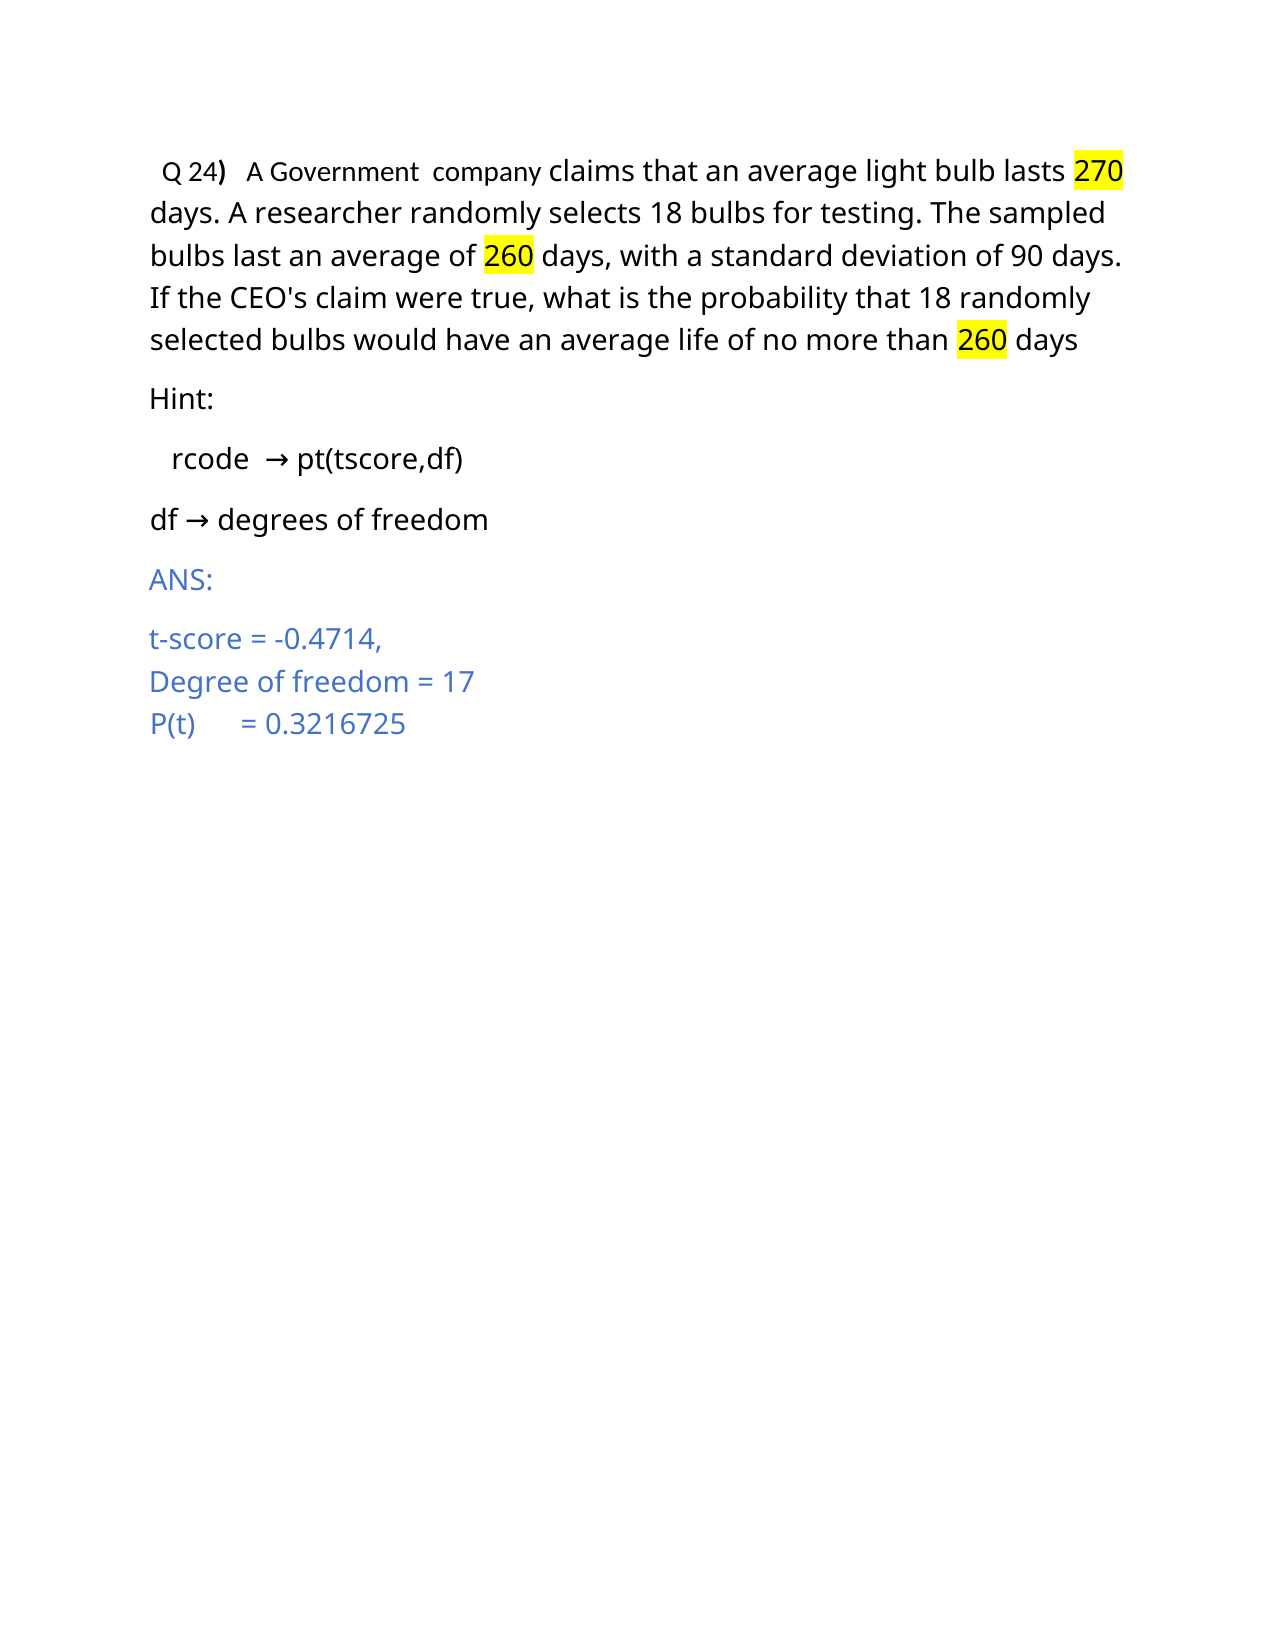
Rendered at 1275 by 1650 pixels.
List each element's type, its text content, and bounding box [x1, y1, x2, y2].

text ANS: [148, 559, 523, 599]
text rcode → pt(tscore,df) df → degrees of freedom [148, 438, 506, 538]
text Q 24) A Government company claims that an average light bulb lasts 270 days. A researcher randomly selects 18 bulbs for testing. The sampled bulbs last an average of 260 days, with a standard deviation of 90 days. If the CEO's claim were true, what is the probability that 18 randomly selected bulbs would have an average life of no more than 260 days [148, 150, 1128, 359]
text t-score = -0.4714, [148, 618, 523, 658]
text Degree of freedom = 17 P(t) = 0.3216725 [148, 661, 523, 743]
text Hint: [148, 378, 1128, 418]
